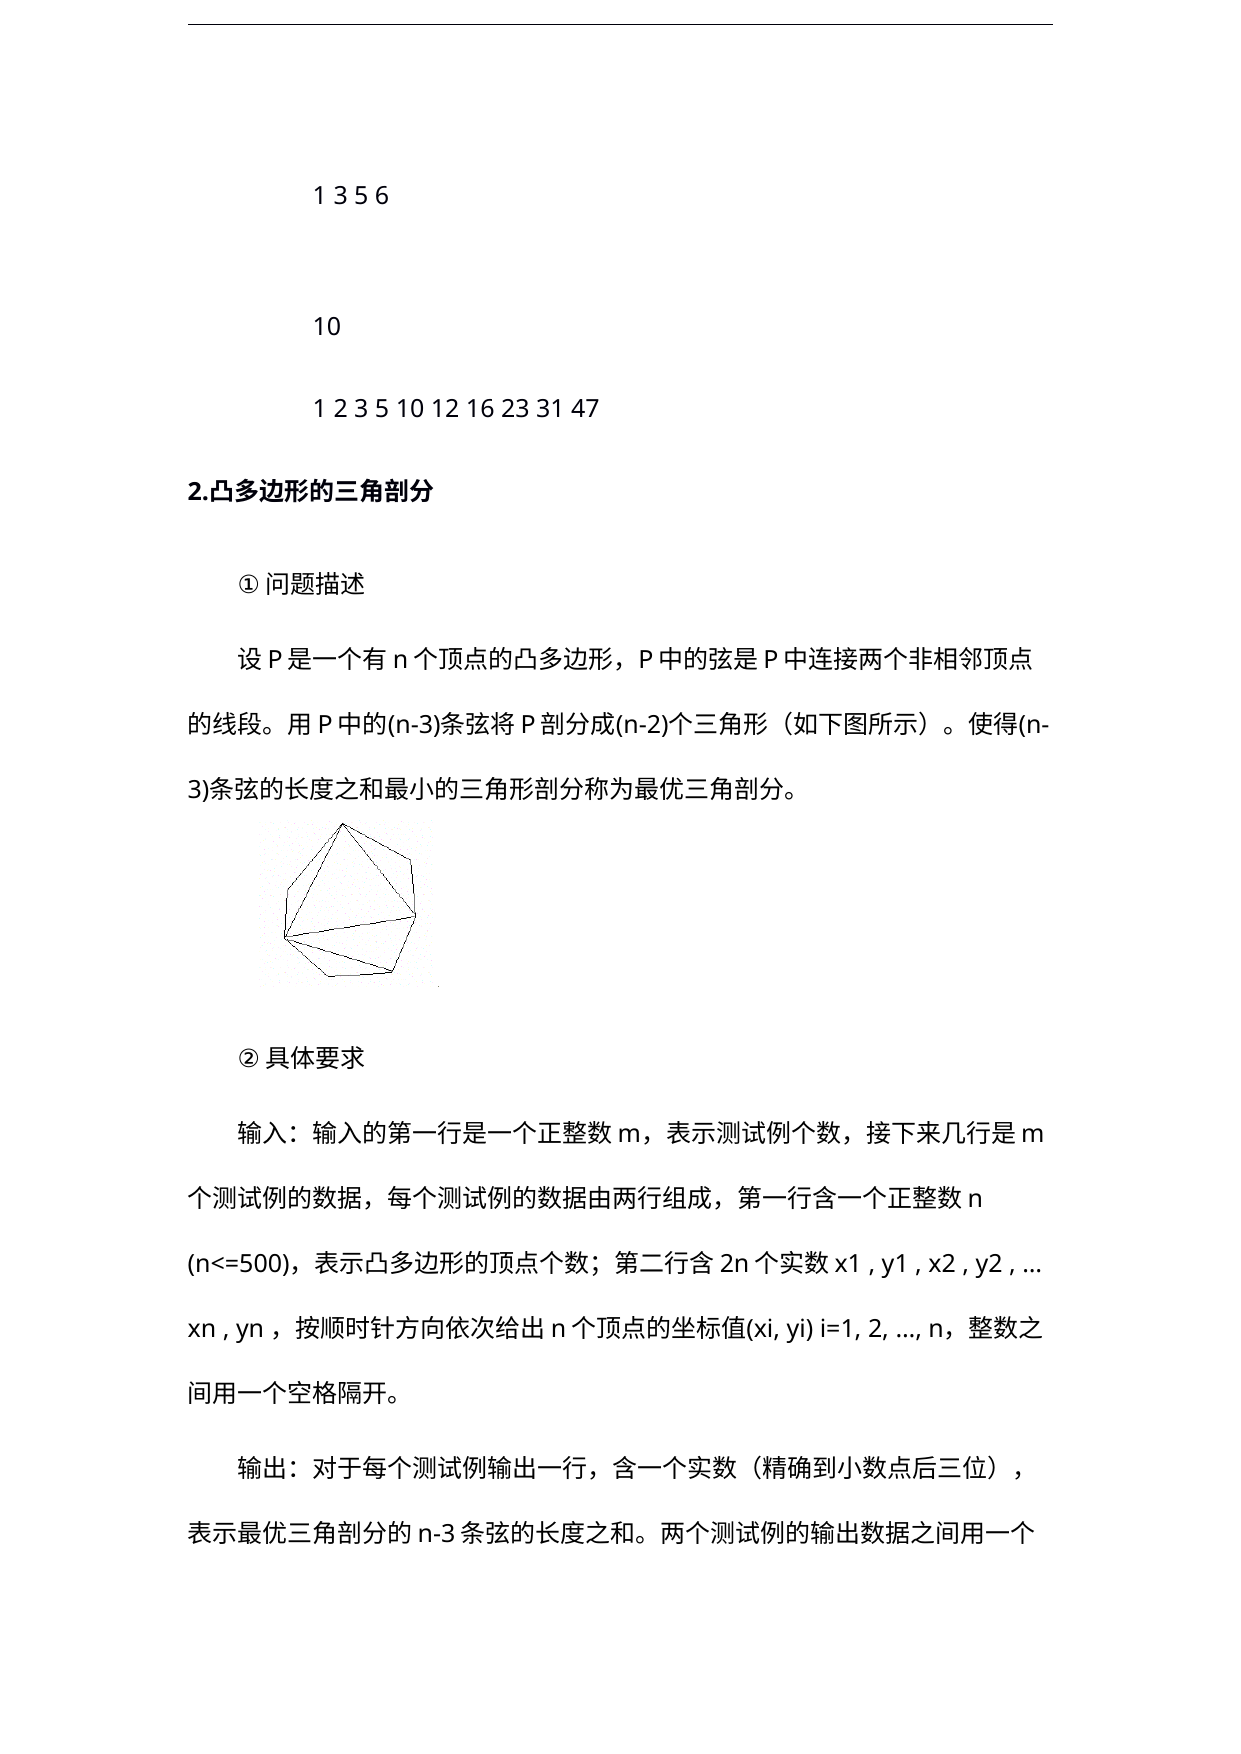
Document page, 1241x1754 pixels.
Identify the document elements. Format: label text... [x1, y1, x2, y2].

text 设P是一个有n个顶点的凸多边形，P中的弦是P中连接两个非相邻顶点的线段。用P中的(n-3)条弦将P剖分成(n-2)个三角形（如下图所示）。使得(n-3)条弦的长度之和最小的三角形剖分称为最优三角剖分。 [187, 625, 1053, 1015]
text ①问题描述 [187, 550, 1053, 615]
text 2.凸多边形的三角剖分 [187, 457, 1053, 522]
picture [187, 820, 664, 987]
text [187, 1434, 1053, 1564]
text 1 3 5 6 [187, 162, 1053, 227]
text ②具体要求 [187, 1024, 1053, 1089]
text 输入：输入的第一行是一个正整数m，表示测试例个数，接下来几行是m个测试例的数据，每个测试例的数据由两行组成，第一行含一个正整数n (n<=500)，表示凸多边形的顶点个数；第二行含2n个实数x1 , y1 , x2 , y2 , …xn , yn ，按顺时针方向依次给出n个顶点的坐标值(xi, yi) i=1, 2, …, n，整数之间用一个空格隔开。 [187, 1099, 1053, 1424]
text 1 2 3 5 10 12 16 23 31 47 [187, 375, 1053, 440]
text 10 [187, 293, 1053, 358]
